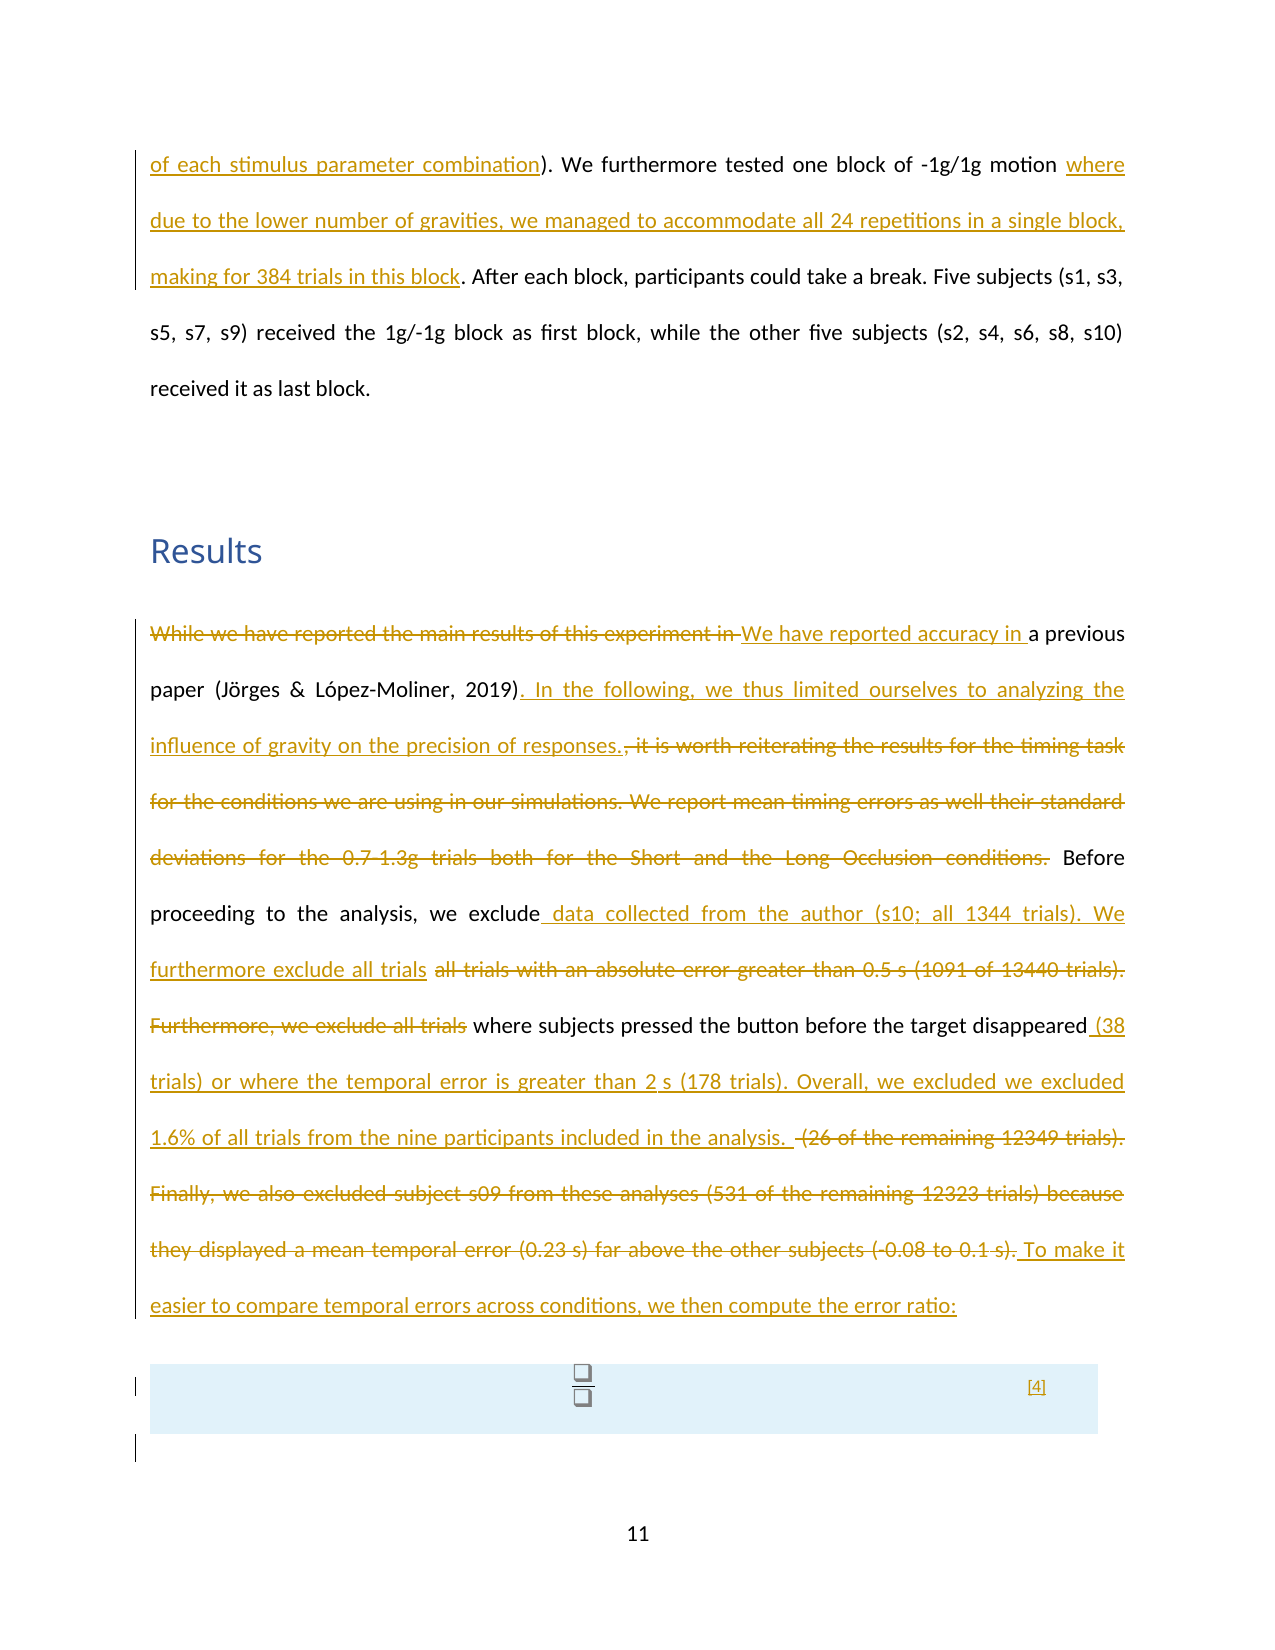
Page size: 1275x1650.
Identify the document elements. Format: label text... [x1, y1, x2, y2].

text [150, 150, 1125, 230]
text a previous paper (Jörges & López-Moliner, 2019) Before proceeding to the analysis, we exclude where subjects pressed the button before the target disappeared [150, 619, 1125, 802]
subtitle Results [150, 528, 1125, 573]
text a previous paper (Jörges & López-Moliner, 2019) Before proceeding to the analysis, we exclude where subjects pressed the button before the target disappeared [150, 1092, 1125, 1319]
text a previous paper (Jörges & López-Moliner, 2019) Before proceeding to the analysis, we exclude where subjects pressed the button before the target disappeared [150, 804, 1125, 1091]
